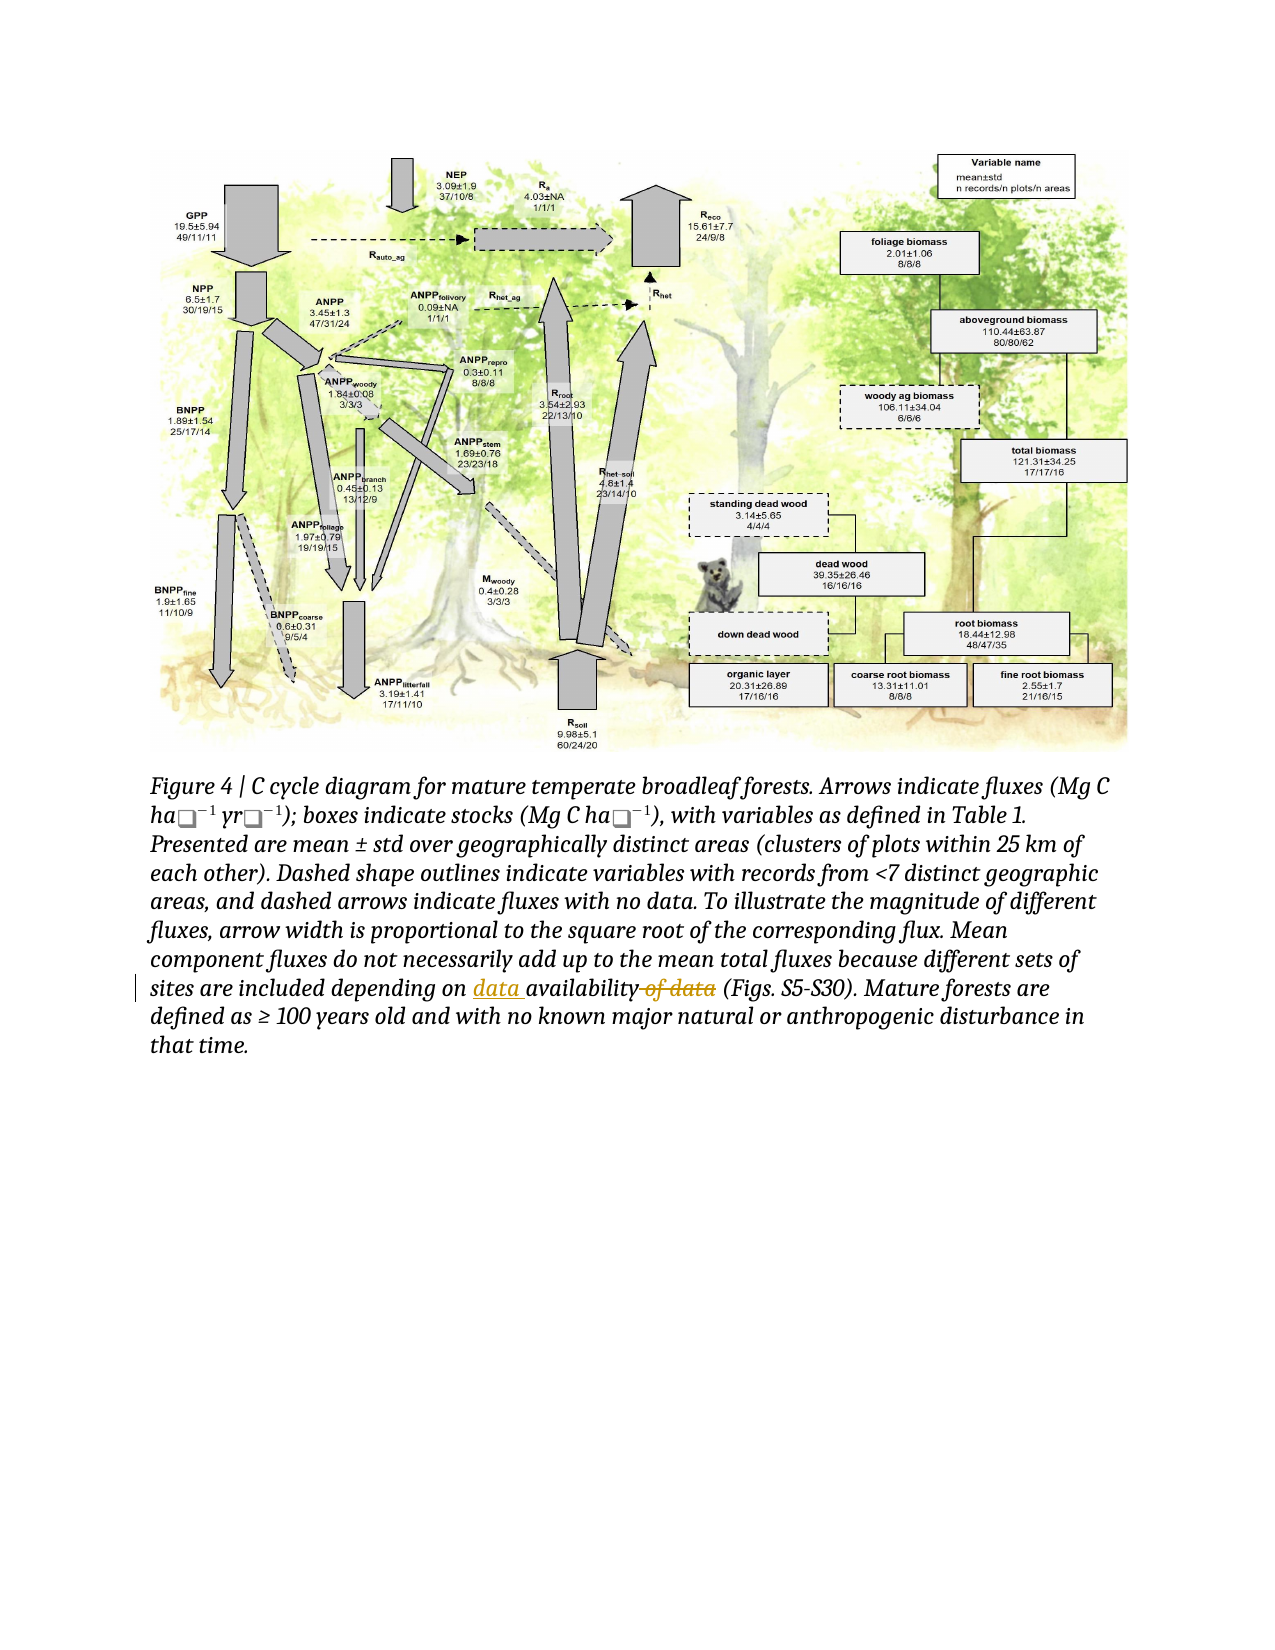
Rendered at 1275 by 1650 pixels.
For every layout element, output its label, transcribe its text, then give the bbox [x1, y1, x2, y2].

picture [150, 150, 1130, 752]
text Figure 4 | C cycle diagram for mature temperate broadleaf forests. Arrows indicate fluxes (Mg C ha yr); boxes indicate stocks (Mg C ha), with variables as defined in Table 1. Presented are mean ± std over geographically distinct areas (clusters of plots within 25 km of each other). Dashed shape outlines indicate variables with records from <7 distinct geographic areas, and dashed arrows indicate fluxes with no data. To illustrate the magnitude of different fluxes, arrow width is proportional to the square root of the corresponding flux. Mean component fluxes do not necessarily add up to the mean total fluxes because different sets of sites are included depending on availability (Figs. S5-S30). Mature forests are defined as ≥ 100 years old and with no known major natural or anthropogenic disturbance in that time. [150, 772, 1125, 1060]
